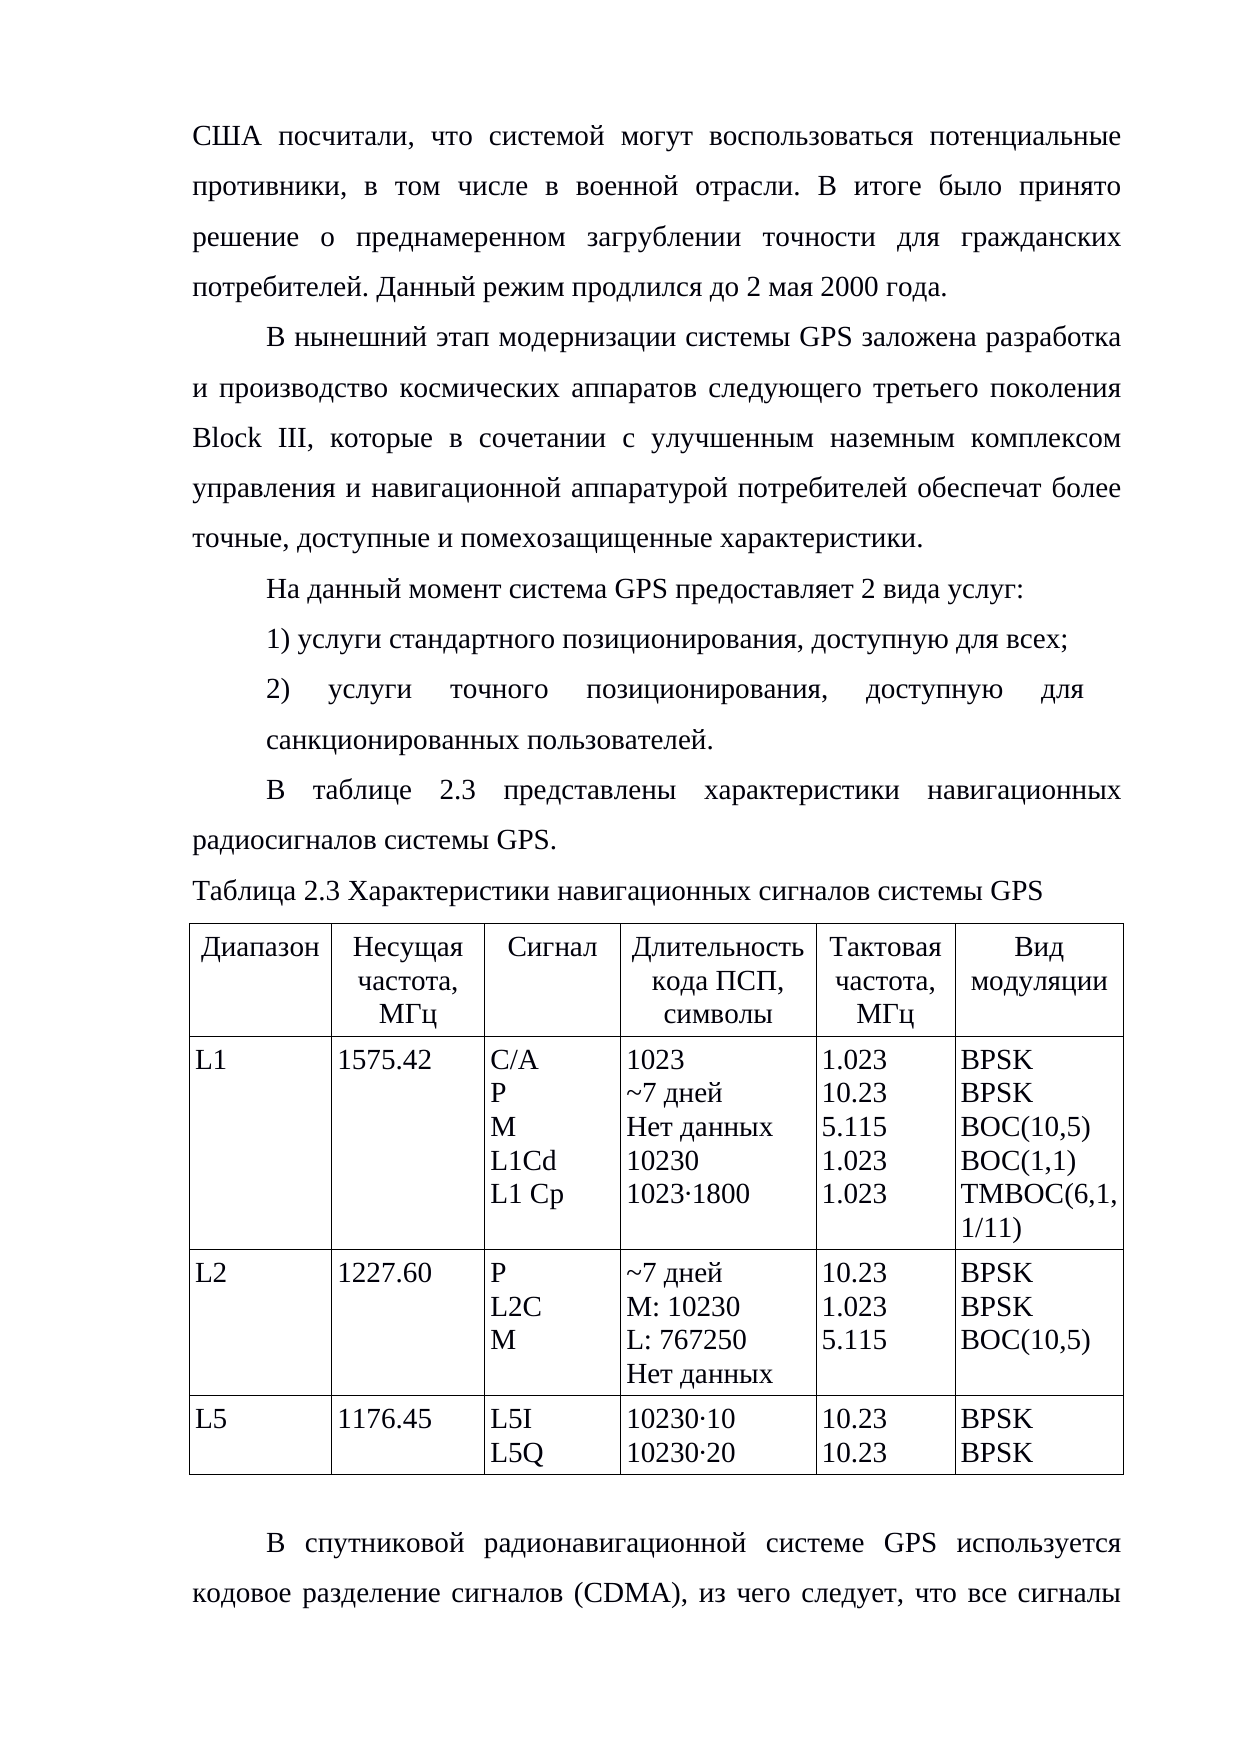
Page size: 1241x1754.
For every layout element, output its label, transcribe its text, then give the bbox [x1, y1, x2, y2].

table_header Длительность кода ПСП, символы [621, 924, 816, 1036]
table_header Диапазон [190, 924, 331, 1036]
table_cell 1.023 10.23 5.115 1.023 1.023 [817, 1037, 955, 1249]
table_cell L1 [190, 1037, 331, 1249]
table_header Вид модуляции [956, 924, 1123, 1036]
table_cell L5 [190, 1396, 331, 1474]
table_cell BPSK BPSK BOC(10,5) BOC(1,1) TMBOC(6,1,1/11) [956, 1037, 1123, 1249]
table_cell L5I L5Q [485, 1396, 620, 1474]
table_cell 1575.42 [332, 1037, 484, 1249]
table_cell BPSK BPSK [956, 1396, 1123, 1474]
text Таблица 2.3 Характеристики навигационных сигналов системы GPS [192, 873, 1122, 906]
table_cell 1176.45 [332, 1396, 484, 1474]
table_cell P L2C M [485, 1250, 620, 1395]
table_cell C/A P M L1Cd L1 Cp [485, 1037, 620, 1249]
text На данный момент система GPS предоставляет 2 вида услуг: [192, 571, 1122, 604]
table_cell 1227.60 [332, 1250, 484, 1395]
table_cell L2 [190, 1250, 331, 1395]
text 2) услуги точного позиционирования, доступную для санкционированных пользователей. [192, 672, 1122, 755]
table_cell 10230∙10 10230∙20 [621, 1396, 816, 1474]
table_cell ~7 дней М: 10230 L: 767250 Нет данных [621, 1250, 816, 1395]
text В нынешний этап модернизации системы GPS заложена разработка и производство космических аппаратов следующего третьего поколения Block III, которые в сочетании с улучшенным наземным комплексом управления и навигационной аппаратурой потребителей обеспечат более точные, доступные и помехозащищенные характеристики. [192, 319, 1122, 554]
table_header Тактовая частота, МГц [817, 924, 955, 1036]
table_cell BPSK BPSK BOC(10,5) [956, 1250, 1123, 1395]
text В таблице 2.3 представлены характеристики навигационных радиосигналов системы GPS. [192, 772, 1122, 856]
text 1) услуги стандартного позиционирования, доступную для всех; [192, 621, 1122, 655]
table_cell 10.23 10.23 [817, 1396, 955, 1474]
table_cell 1023 ~7 дней Нет данных 10230 1023∙1800 [621, 1037, 816, 1249]
table_header Несущая частота, МГц [332, 924, 484, 1036]
table_header Сигнал [485, 924, 620, 1036]
table_cell 10.23 1.023 5.115 [817, 1250, 955, 1395]
